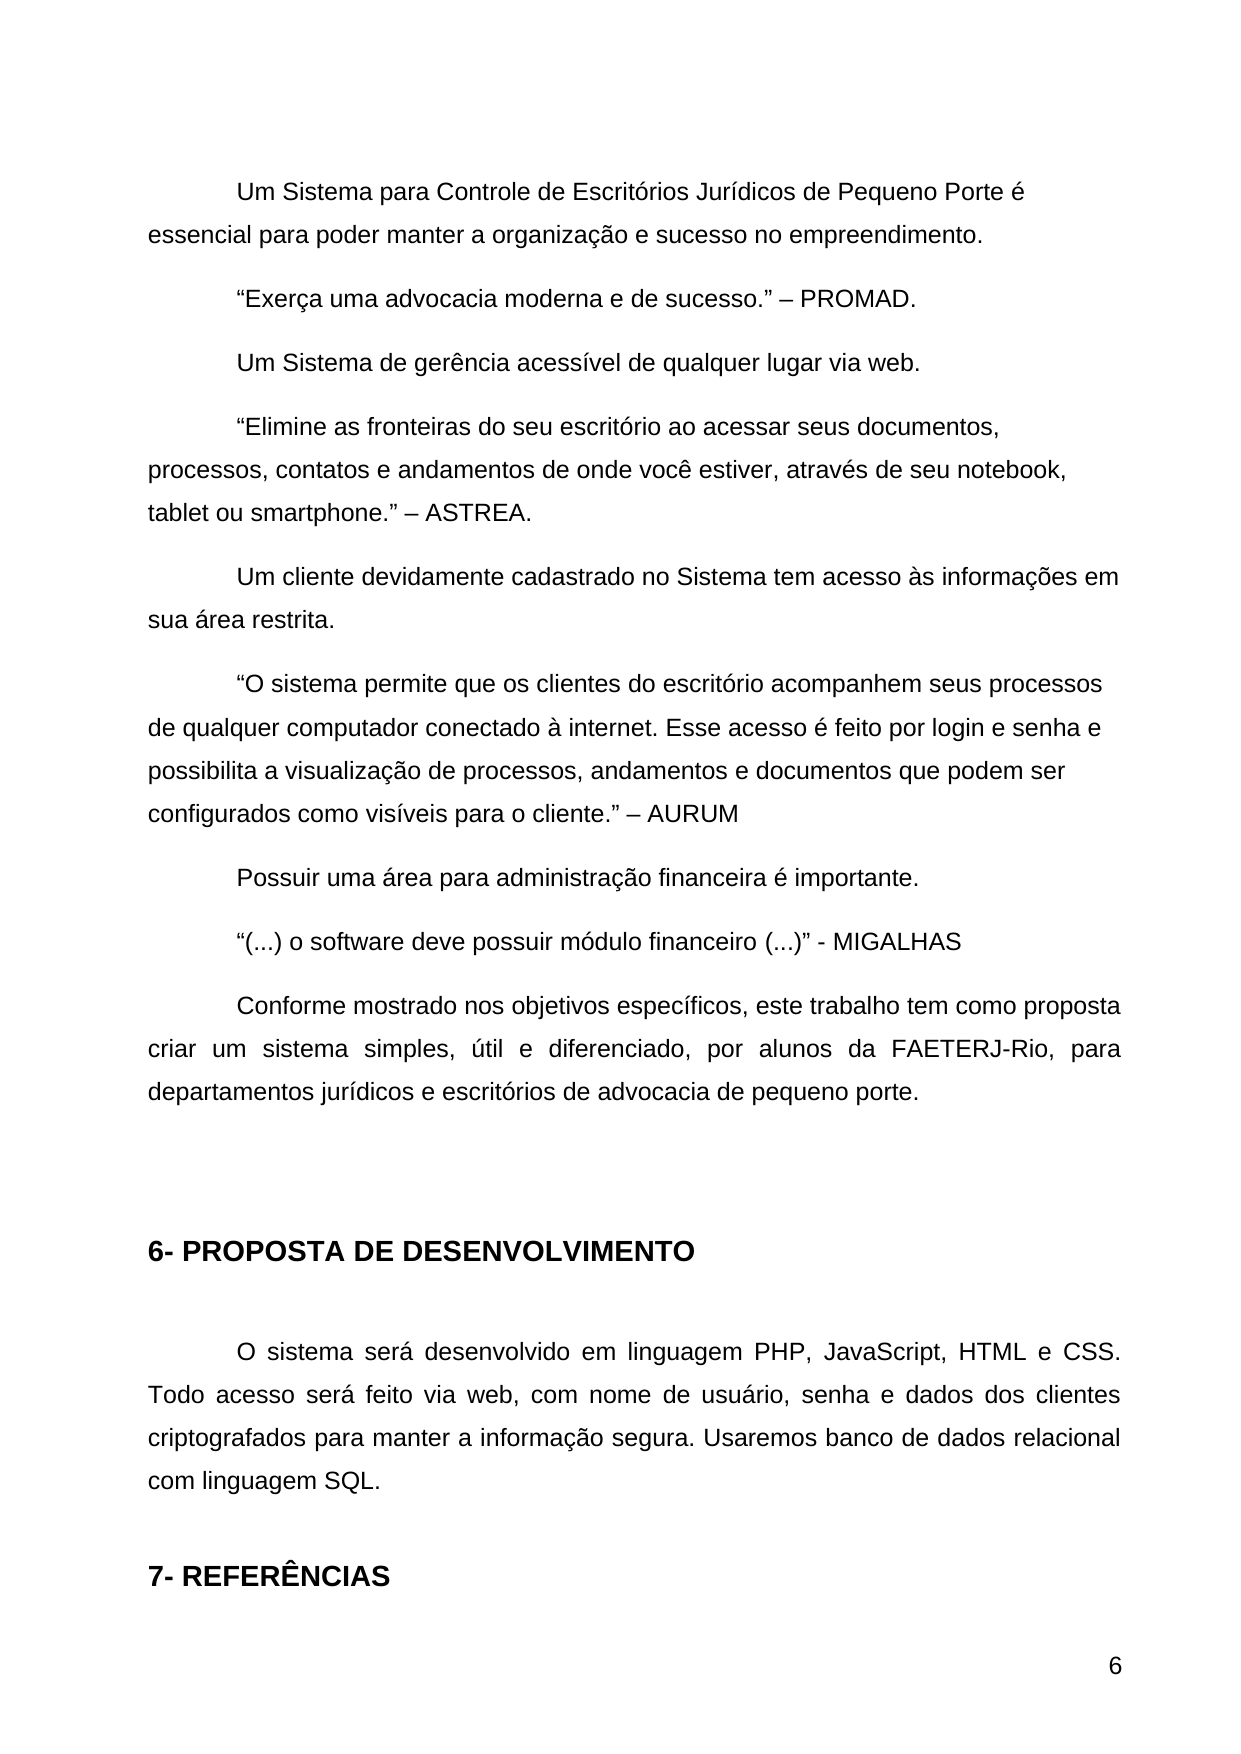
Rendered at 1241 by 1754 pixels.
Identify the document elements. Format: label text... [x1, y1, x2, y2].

text “O sistema permite que os clientes do escritório acompanhem seus processos de qualquer computador conectado à internet. Esse acesso é feito por login e senha e possibilita a visualização de processos, andamentos e documentos que podem ser configurados como visíveis para o cliente.” – AURUM [148, 669, 1122, 828]
subtitle 6- PROPOSTA DE DESENVOLVIMENTO [148, 1234, 1122, 1268]
text O sistema será desenvolvido em linguagem PHP, JavaScript, HTML e CSS. Todo acesso será feito via web, com nome de usuário, senha e dados dos clientes criptografados para manter a informação segura. Usaremos banco de dados relacional com linguagem SQL. [148, 1337, 1122, 1495]
text Um Sistema de gerência acessível de qualquer lugar via web. [148, 348, 1122, 377]
subtitle 7- REFERÊNCIAS [148, 1559, 1122, 1593]
text “(...) o software deve possuir módulo financeiro (...)” - MIGALHAS [148, 927, 1122, 956]
text Possuir uma área para administração financeira é importante. [148, 863, 1122, 892]
text Conforme mostrado nos objetivos específicos, este trabalho tem como proposta criar um sistema simples, útil e diferenciado, por alunos da FAETERJ-Rio, para departamentos jurídicos e escritórios de advocacia de pequeno porte. [148, 991, 1122, 1106]
text “Exerça uma advocacia moderna e de sucesso.” – PROMAD. [148, 284, 1122, 313]
text Um cliente devidamente cadastrado no Sistema tem acesso às informações em sua área restrita. [148, 562, 1122, 634]
text Um Sistema para Controle de Escritórios Jurídicos de Pequeno Porte é essencial para poder manter a organização e sucesso no empreendimento. [148, 177, 1122, 249]
text “Elimine as fronteiras do seu escritório ao acessar seus documentos, processos, contatos e andamentos de onde você estiver, através de seu notebook, tablet ou smartphone.” – ASTREA. [148, 412, 1122, 527]
